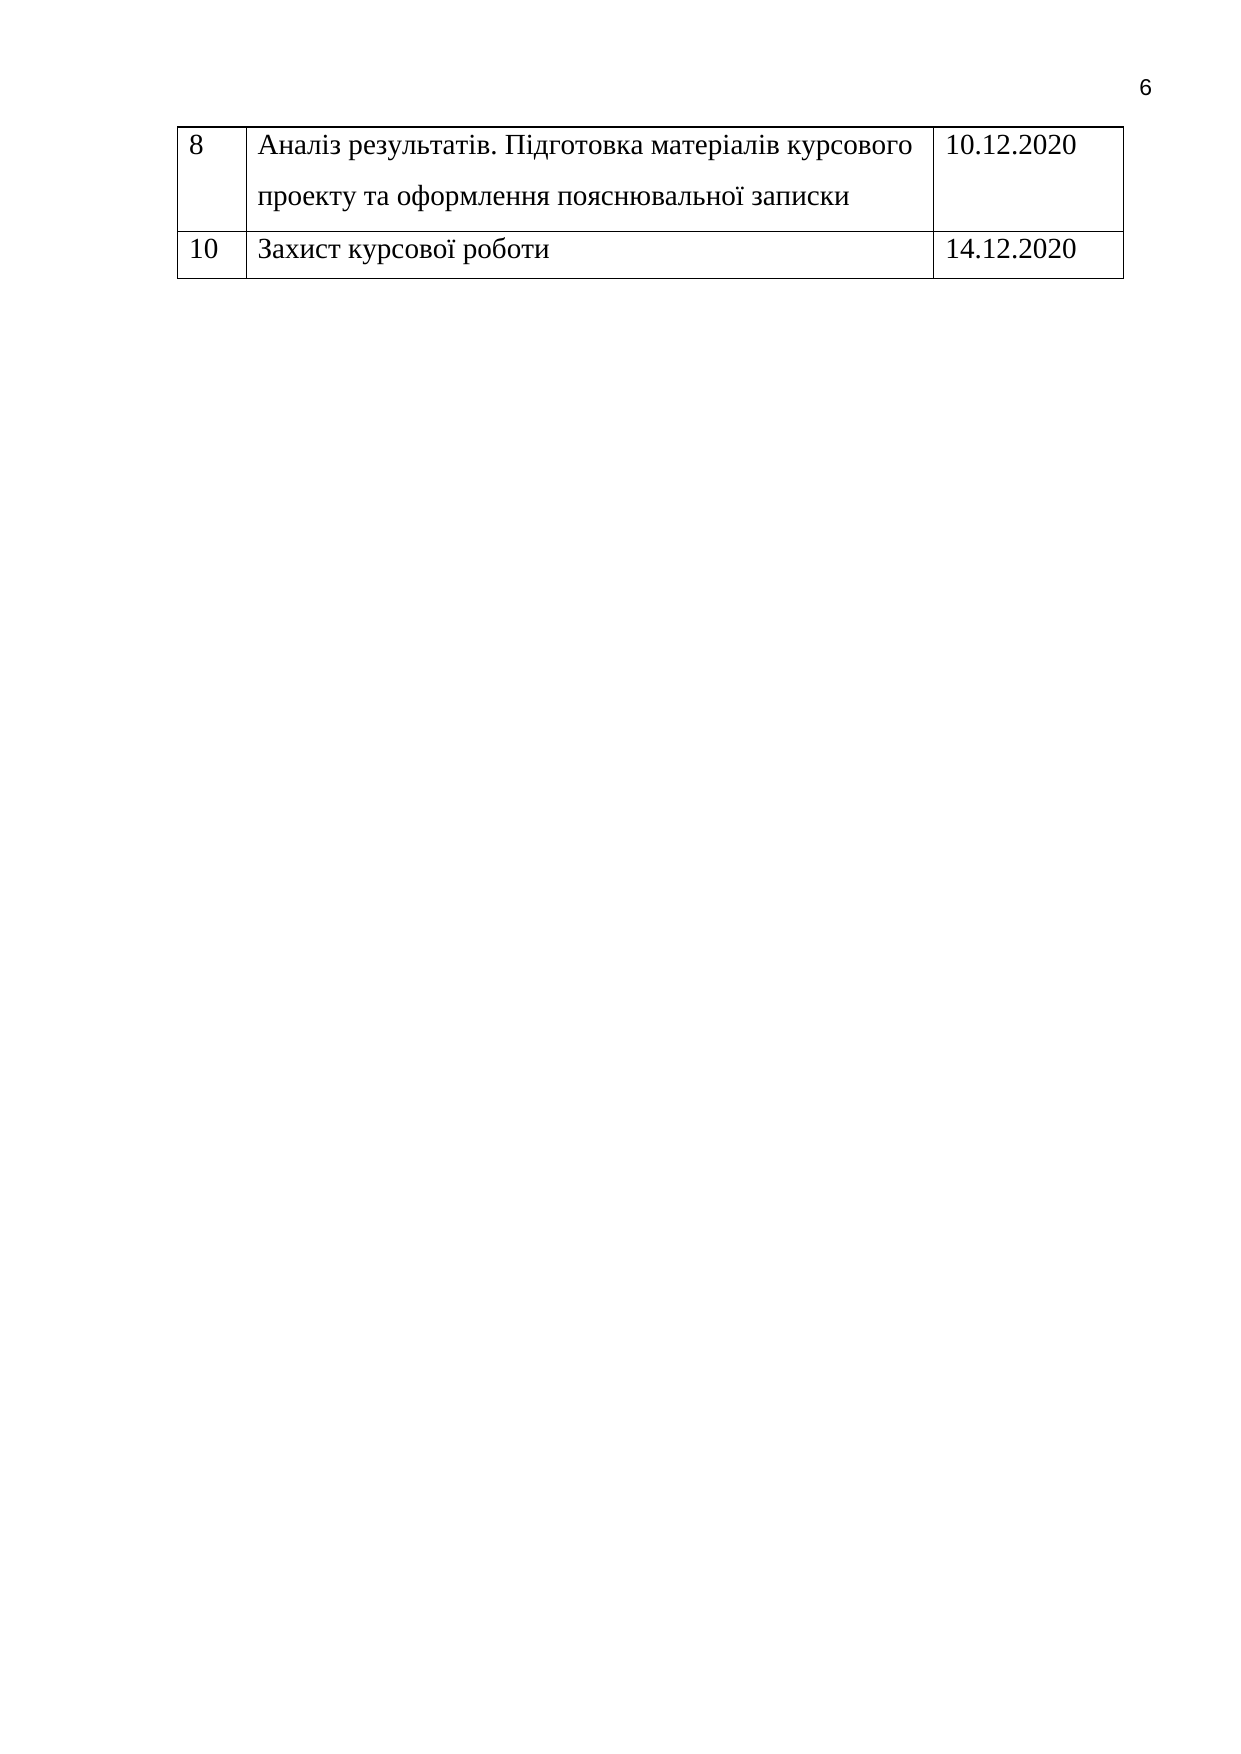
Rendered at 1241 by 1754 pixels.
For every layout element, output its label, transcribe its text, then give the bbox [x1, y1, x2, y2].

table_cell Аналіз результатів. Підготовка матеріалів курсового проекту та оформлення пояснювальної записки [247, 128, 933, 231]
table_cell Захист курсової роботи [247, 232, 933, 278]
table_cell 8 [178, 128, 246, 231]
table_cell 10 [178, 232, 246, 278]
table_cell 14.12.2020 [934, 232, 1123, 278]
table_cell 10.12.2020 [934, 128, 1123, 231]
